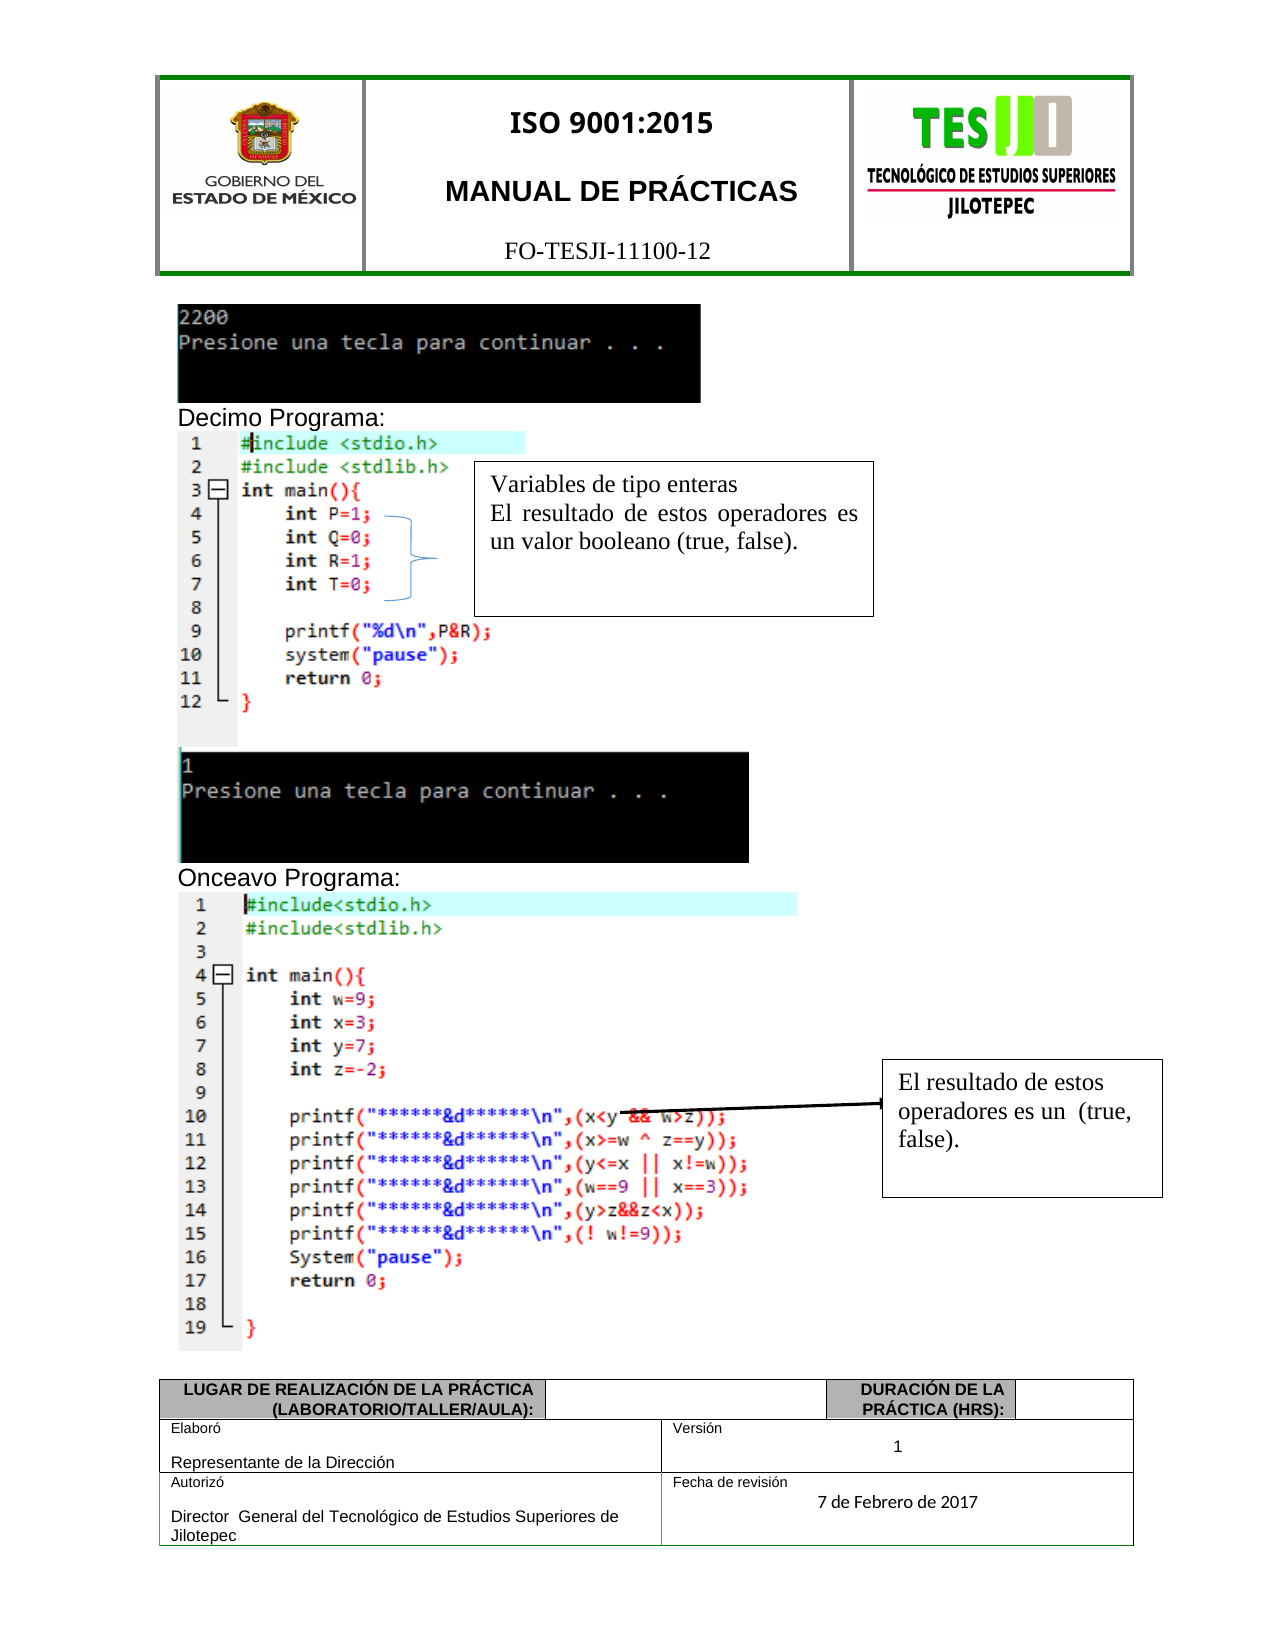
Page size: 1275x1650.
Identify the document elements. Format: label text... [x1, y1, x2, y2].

text Decimo Programa: [177, 403, 1098, 431]
picture [177, 304, 701, 403]
picture [865, 92, 1118, 220]
picture [177, 891, 798, 1351]
picture [161, 92, 360, 213]
picture [177, 431, 749, 863]
text Onceavo Programa: [177, 863, 1098, 891]
